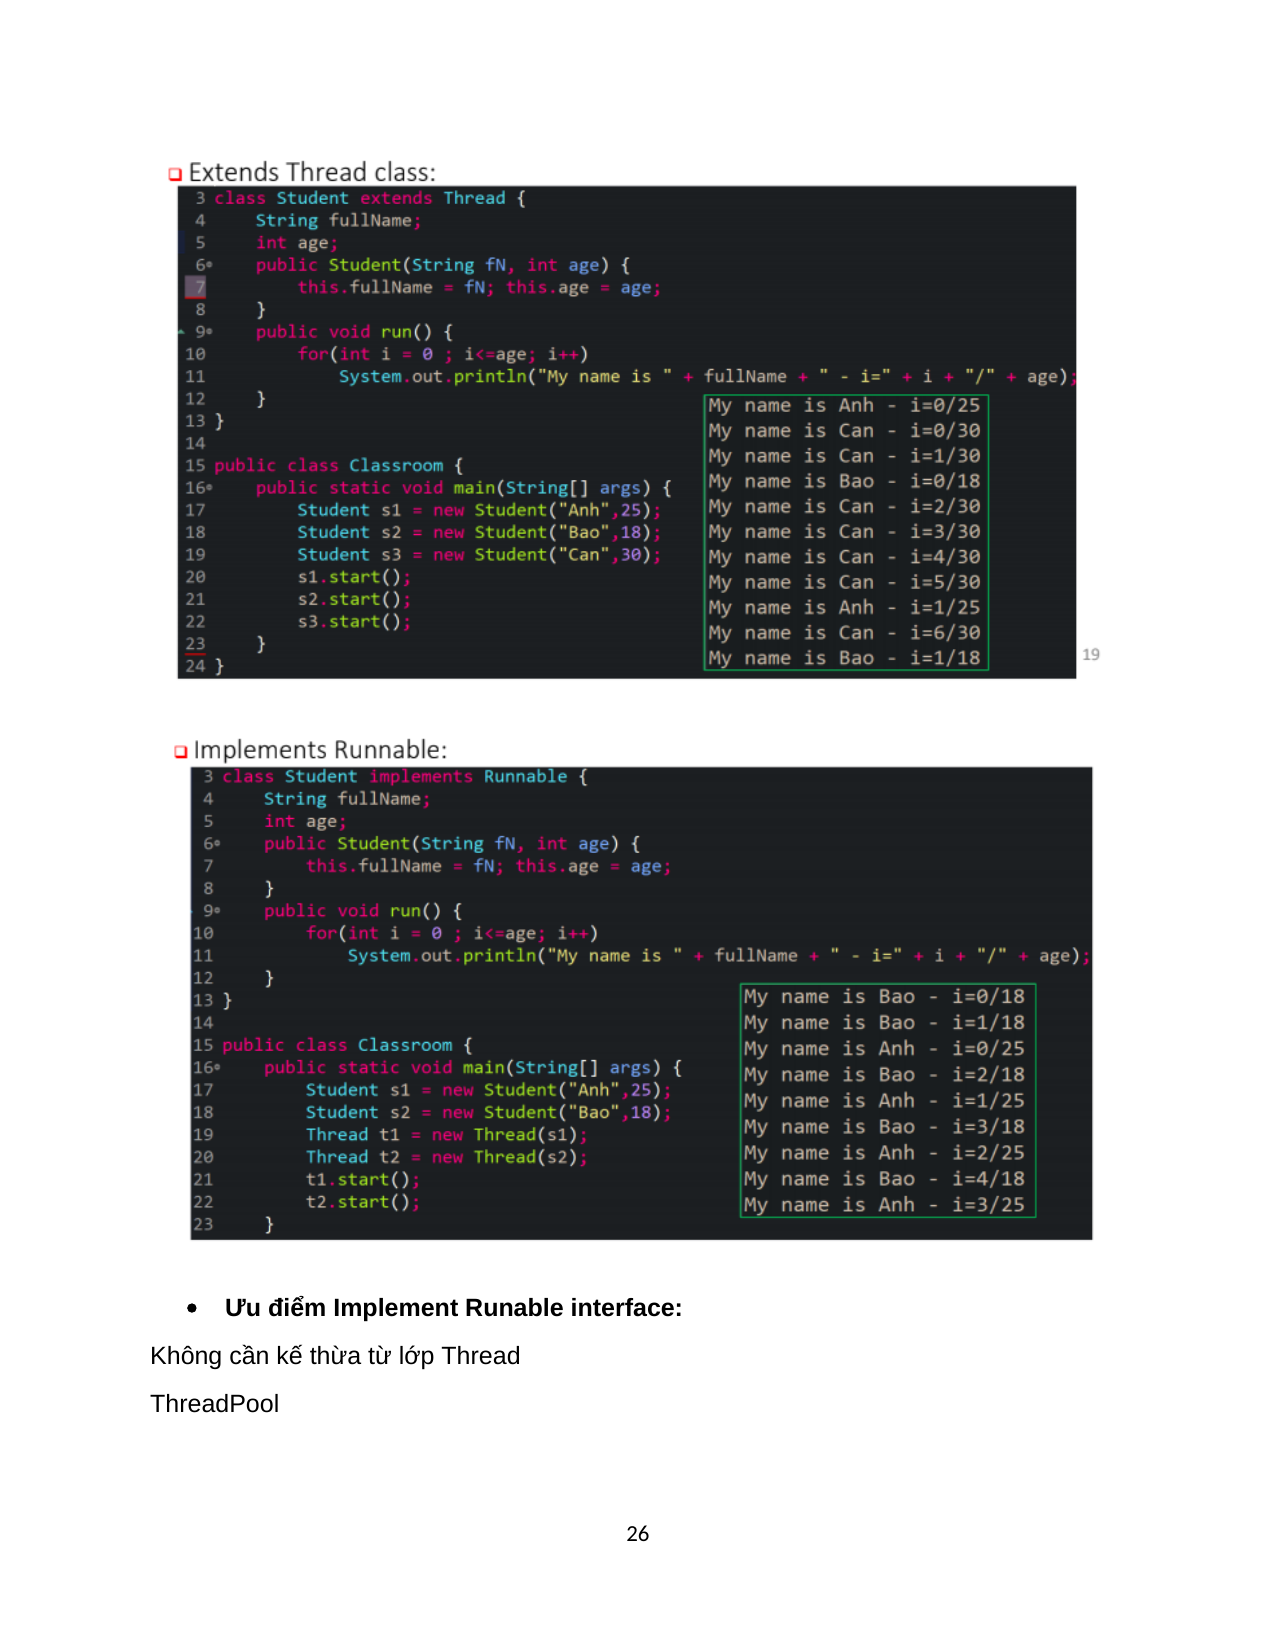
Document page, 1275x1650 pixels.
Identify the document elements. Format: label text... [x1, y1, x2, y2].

text Không cần kế thừa từ lớp Thread [150, 1341, 1125, 1370]
picture [150, 150, 1125, 699]
text ThreadPool [150, 1389, 1125, 1418]
list Ưu điểm Implement Runable interface: [187, 1293, 1125, 1322]
picture [150, 717, 1125, 1275]
